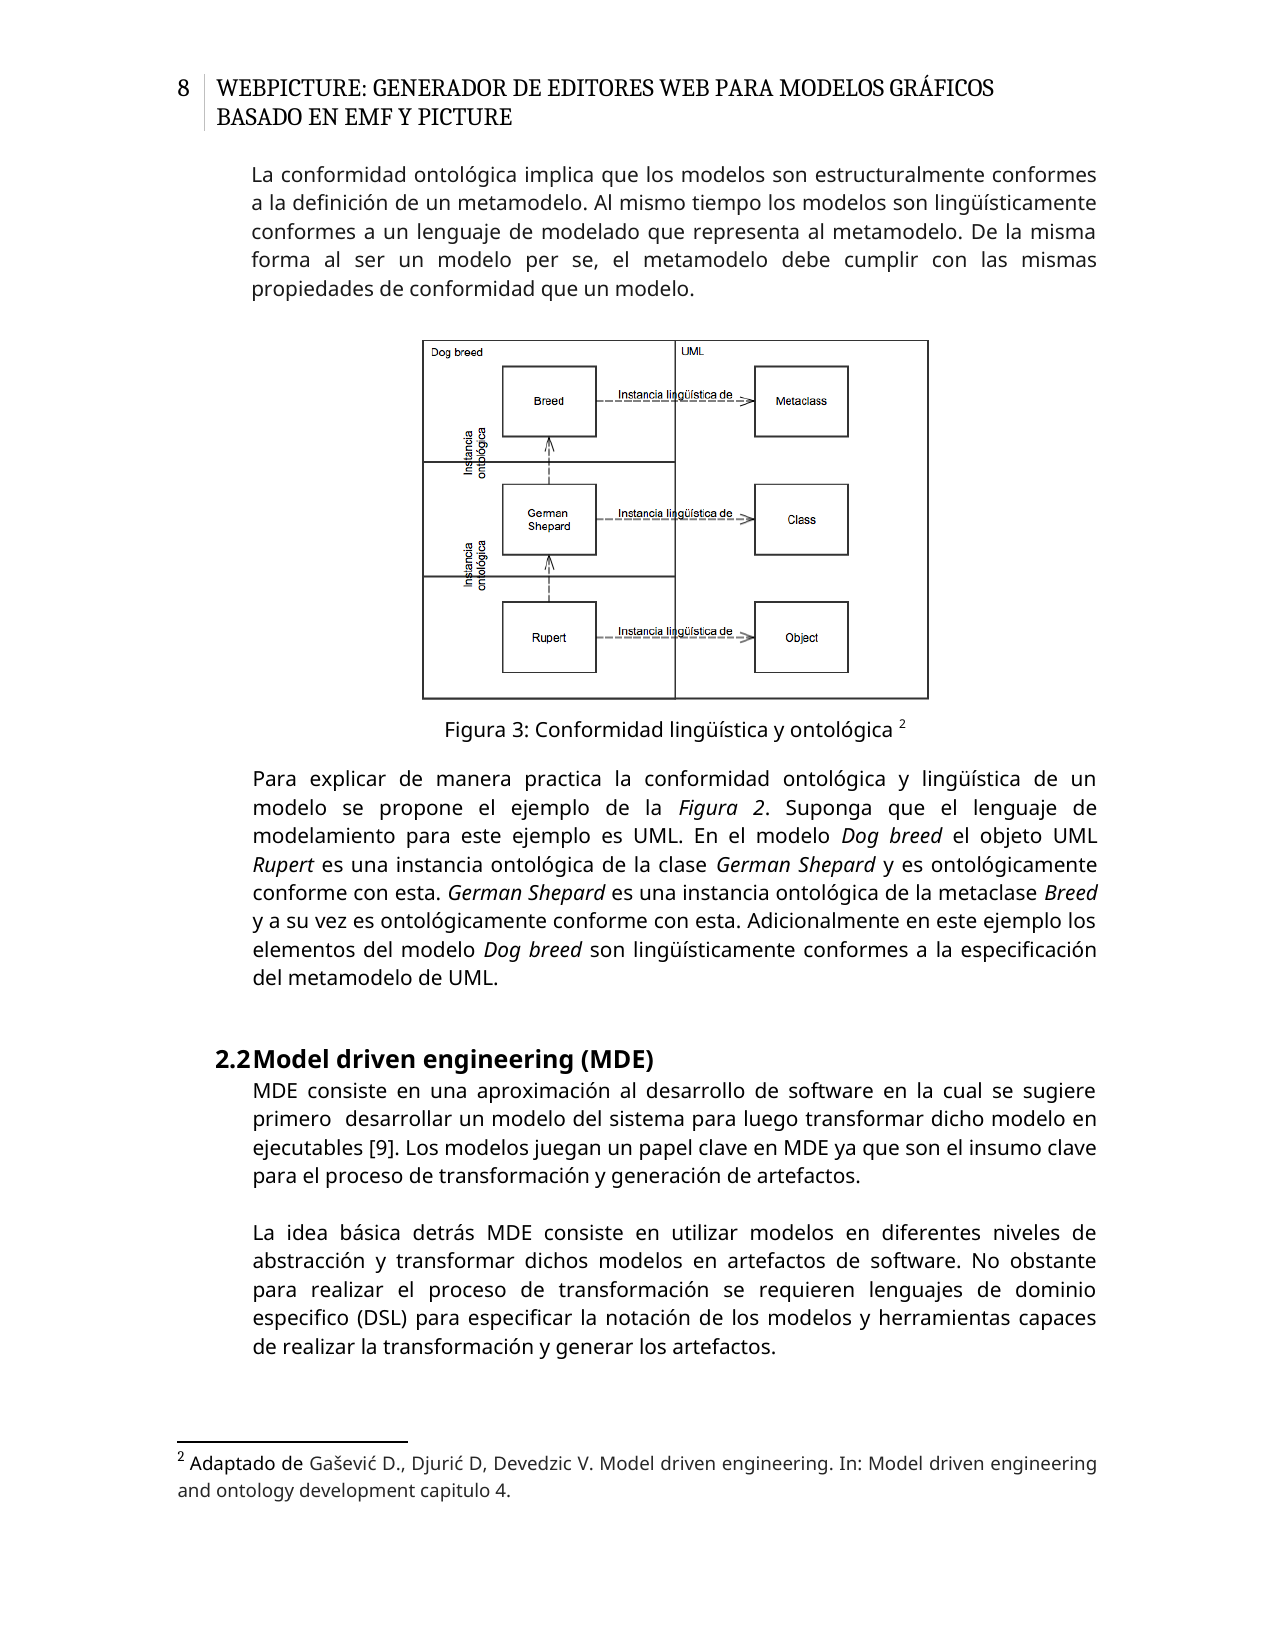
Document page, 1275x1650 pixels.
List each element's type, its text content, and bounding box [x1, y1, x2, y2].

list MDE consiste en una aproximación al desarrollo de software en la cual se sugiere primero desarrollar un modelo del sistema para luego transformar dicho modelo en ejecutables [9]. Los modelos juegan un papel clave en MDE ya que son el insumo clave para el proceso de transformación y generación de artefactos. [252, 1076, 1098, 1190]
list Para explicar de manera practica la conformidad ontológica y lingüística de un modelo se propone el ejemplo de la Figura 2. Suponga que el lenguaje de modelamiento para este ejemplo es UML. En el modelo Dog breed el objeto UML Rupert es una instancia ontológica de la clase German Shepard y es ontológicamente conforme con esta. German Shepard es una instancia ontológica de la metaclase Breed y a su vez es ontológicamente conforme con esta. Adicionalmente en este ejemplo los elementos del modelo Dog breed son lingüísticamente conformes a la especificación del metamodelo de UML. [252, 764, 1098, 992]
picture [404, 326, 946, 716]
text Figura 3: Conformidad lingüística y ontológica [252, 715, 1098, 743]
list La idea básica detrás MDE consiste en utilizar modelos en diferentes niveles de abstracción y transformar dichos modelos en artefactos de software. No obstante para realizar el proceso de transformación se requieren lenguajes de dominio especifico (DSL) para especificar la notación de los modelos y herramientas capaces de realizar la transformación y generar los artefactos. [252, 1218, 1098, 1360]
subtitle Model driven engineering (MDE) [215, 1042, 1098, 1076]
text La conformidad ontológica implica que los modelos son estructuralmente conformes a la definición de un metamodelo. Al mismo tiempo los modelos son lingüísticamente conformes a un lenguaje de modelado que representa al metamodelo. De la misma forma al ser un modelo per se, el metamodelo debe cumplir con las mismas propiedades de conformidad que un modelo. [251, 160, 1098, 302]
